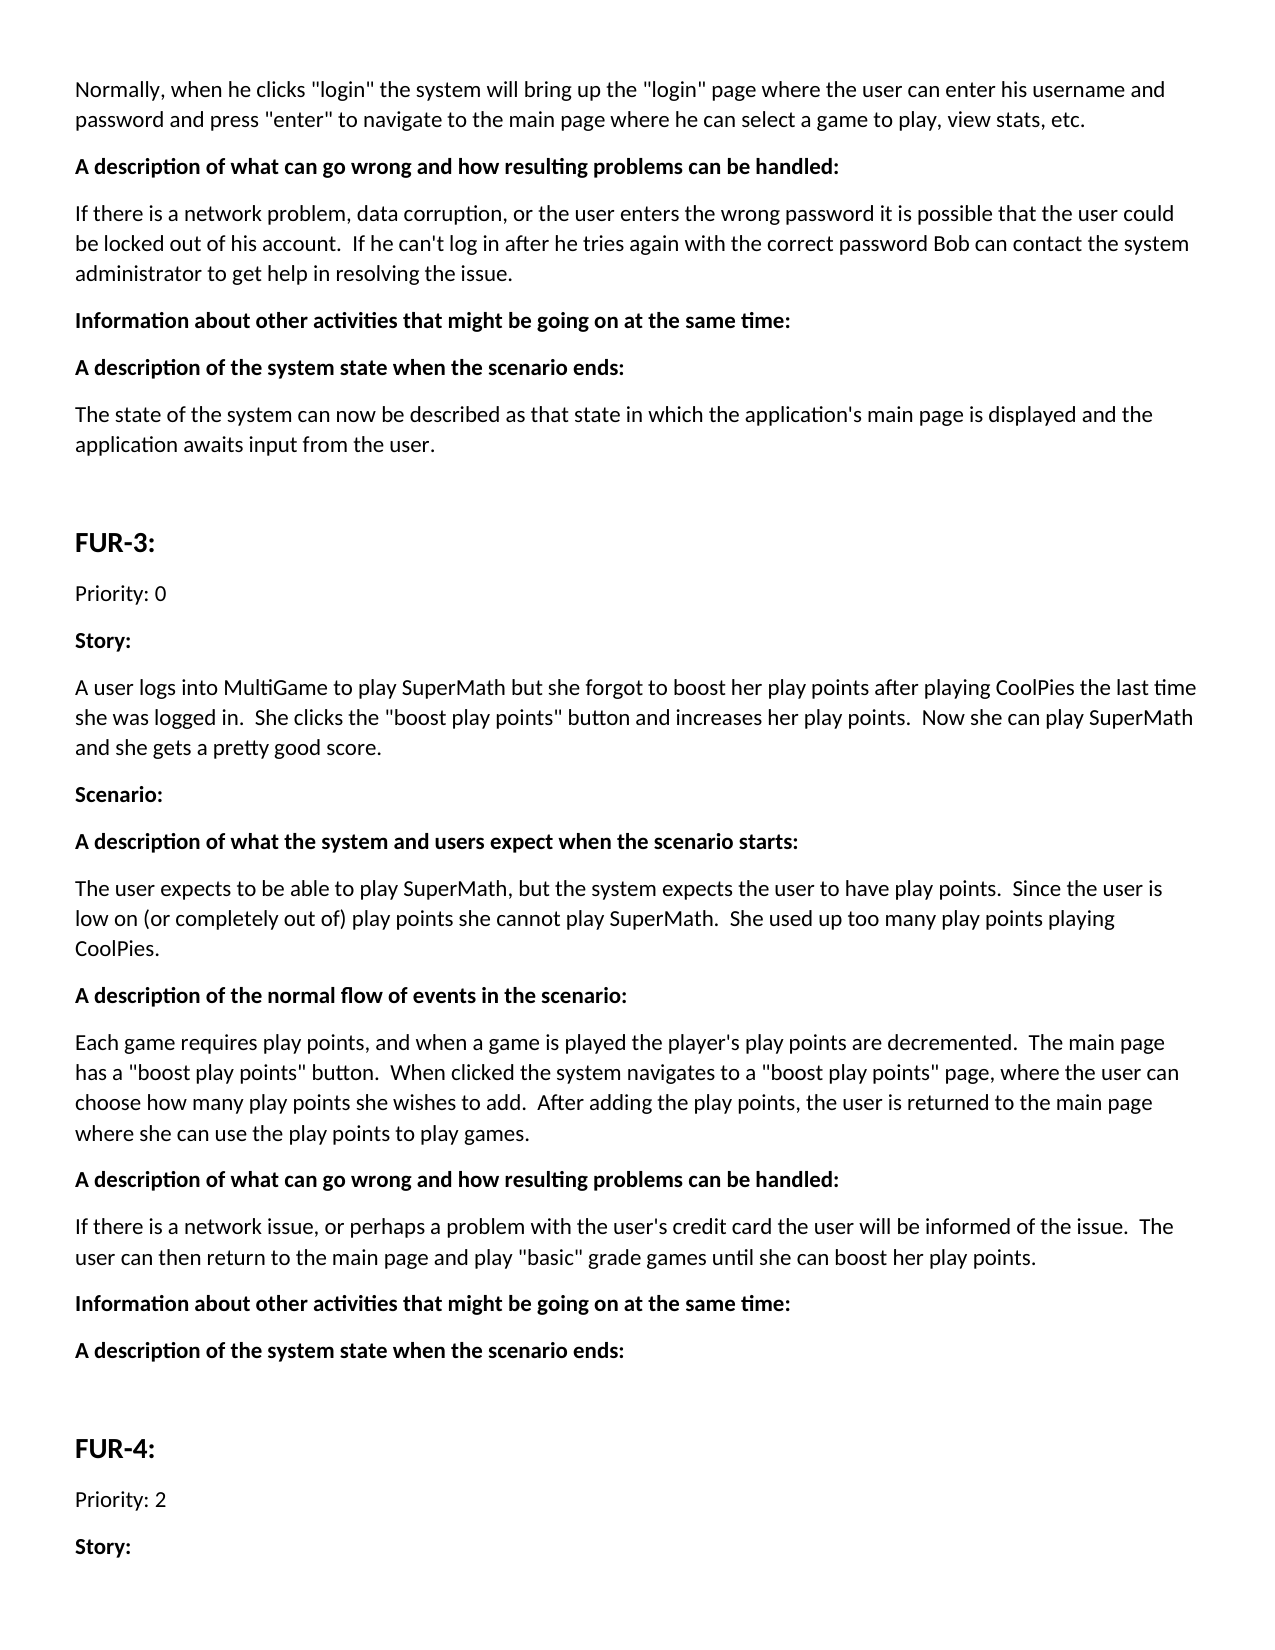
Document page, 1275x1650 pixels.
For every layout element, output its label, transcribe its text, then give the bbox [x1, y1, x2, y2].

text A description of what the system and users expect when the scenario starts: [75, 827, 1200, 855]
text A description of the normal flow of events in the scenario: [75, 981, 1200, 1009]
text If there is a network problem, data corruption, or the user enters the wrong password it is possible that the user could be locked out of his account. If he can't log in after he tries again with the correct password Bob can contact the system administrator to get help in resolving the issue. [75, 199, 1200, 287]
text Story: [75, 626, 1200, 654]
text Each game requires play points, and when a game is played the player's play points are decremented. The main page has a "boost play points" button. When clicked the system navigates to a "boost play points" page, where the user can choose how many play points she wishes to add. After adding the play points, the user is returned to the main page where she can use the play points to play games. [75, 1028, 1200, 1147]
text Scenario: [75, 780, 1200, 808]
text A description of what can go wrong and how resulting problems can be handled: [75, 152, 1200, 180]
text Information about other activities that might be going on at the same time: [75, 306, 1200, 334]
text Priority: 2 [75, 1485, 1200, 1513]
text The user expects to be able to play SuperMath, but the system expects the user to have play points. Since the user is low on (or completely out of) play points she cannot play SuperMath. She used up too many play points playing CoolPies. [75, 874, 1200, 962]
text A description of what can go wrong and how resulting problems can be handled: [75, 1166, 1200, 1193]
text FUR-4: [75, 1430, 1200, 1466]
text A user logs into MultiGame to play SuperMath but she forgot to boost her play points after playing CoolPies the last time she was logged in. She clicks the "boost play points" button and increases her play points. Now she can play SuperMath and she gets a pretty good score. [75, 673, 1200, 761]
text Story: [75, 1532, 1200, 1560]
text If there is a network issue, or perhaps a problem with the user's credit card the user will be informed of the issue. The user can then return to the main page and play "basic" grade games until she can boost her play points. [75, 1212, 1200, 1271]
text FUR-3: [75, 524, 1200, 559]
text Priority: 0 [75, 579, 1200, 607]
text A description of the system state when the scenario ends: [75, 353, 1200, 381]
text The state of the system can now be described as that state in which the application's main page is displayed and the application awaits input from the user. [75, 400, 1200, 458]
text Normally, when he clicks "login" the system will bring up the "login" page where the user can enter his username and password and press "enter" to navigate to the main page where he can select a game to play, view stats, etc. [75, 75, 1200, 133]
text Information about other activities that might be going on at the same time: [75, 1289, 1200, 1317]
text A description of the system state when the scenario ends: [75, 1336, 1200, 1364]
